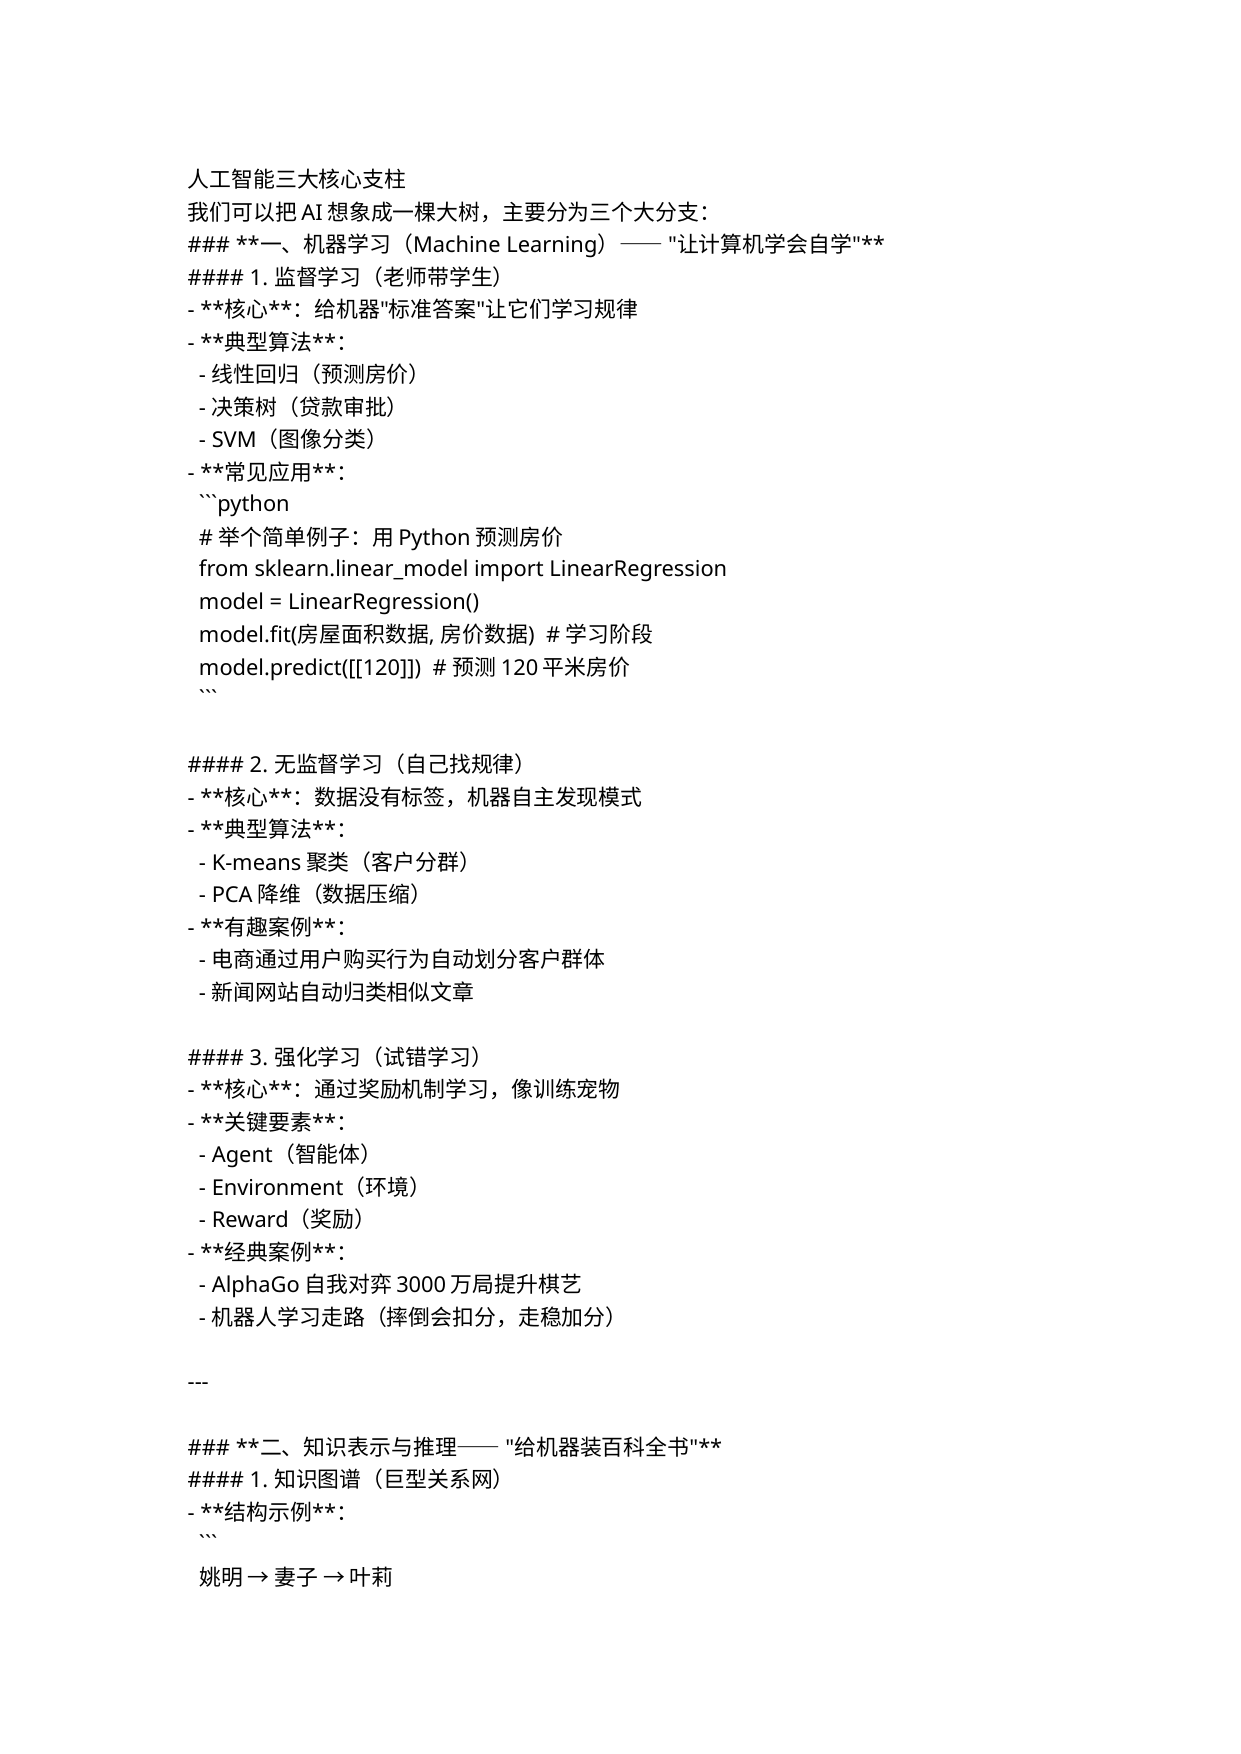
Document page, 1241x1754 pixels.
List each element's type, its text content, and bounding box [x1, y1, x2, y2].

text model = LinearRegression() [187, 584, 1053, 617]
text ``` [187, 682, 1053, 714]
text from sklearn.linear_model import LinearRegression [187, 552, 1053, 584]
text - **有趣案例**： [187, 909, 1053, 942]
text 人工智能三大核心支柱 [187, 162, 1053, 194]
text - Reward（奖励） [187, 1202, 1053, 1234]
text model.fit(房屋面积数据, 房价数据) # 学习阶段 [187, 617, 1053, 649]
text ``` [187, 1527, 1053, 1559]
text - **经典案例**： [187, 1234, 1053, 1267]
text - K-means聚类（客户分群） [187, 844, 1053, 877]
text - **核心**：给机器"标准答案"让它们学习规律 [187, 292, 1053, 324]
text - 新闻网站自动归类相似文章 [187, 974, 1053, 1007]
text #### 3. 强化学习（试错学习） [187, 1039, 1053, 1072]
text ### **二、知识表示与推理—— "给机器装百科全书"** [187, 1429, 1053, 1462]
text - **常见应用**： [187, 454, 1053, 487]
text - **典型算法**： [187, 812, 1053, 844]
text - 电商通过用户购买行为自动划分客户群体 [187, 942, 1053, 974]
text - **核心**：数据没有标签，机器自主发现模式 [187, 779, 1053, 812]
text 我们可以把AI想象成一棵大树，主要分为三个大分支： [187, 194, 1053, 227]
text - AlphaGo自我对弈3000万局提升棋艺 [187, 1267, 1053, 1299]
text #### 2. 无监督学习（自己找规律） [187, 747, 1053, 779]
text - **结构示例**： [187, 1494, 1053, 1527]
text - PCA降维（数据压缩） [187, 877, 1053, 909]
text - Environment（环境） [187, 1169, 1053, 1202]
text - **核心**：通过奖励机制学习，像训练宠物 [187, 1072, 1053, 1104]
text model.predict([[120]]) # 预测120平米房价 [187, 649, 1053, 682]
text ### **一、机器学习（Machine Learning）—— "让计算机学会自学"** [187, 227, 1053, 259]
text --- [187, 1364, 1053, 1397]
text # 举个简单例子：用Python预测房价 [187, 519, 1053, 552]
text - Agent（智能体） [187, 1137, 1053, 1169]
text - SVM（图像分类） [187, 422, 1053, 454]
text - 决策树（贷款审批） [187, 389, 1053, 422]
text - **典型算法**： [187, 324, 1053, 357]
text #### 1. 监督学习（老师带学生） [187, 259, 1053, 292]
text - **关键要素**： [187, 1104, 1053, 1137]
text - 机器人学习走路（摔倒会扣分，走稳加分） [187, 1299, 1053, 1332]
text ```python [187, 487, 1053, 519]
text #### 1. 知识图谱（巨型关系网） [187, 1462, 1053, 1494]
text 姚明 → 妻子 → 叶莉 [187, 1559, 1053, 1592]
text - 线性回归（预测房价） [187, 357, 1053, 389]
